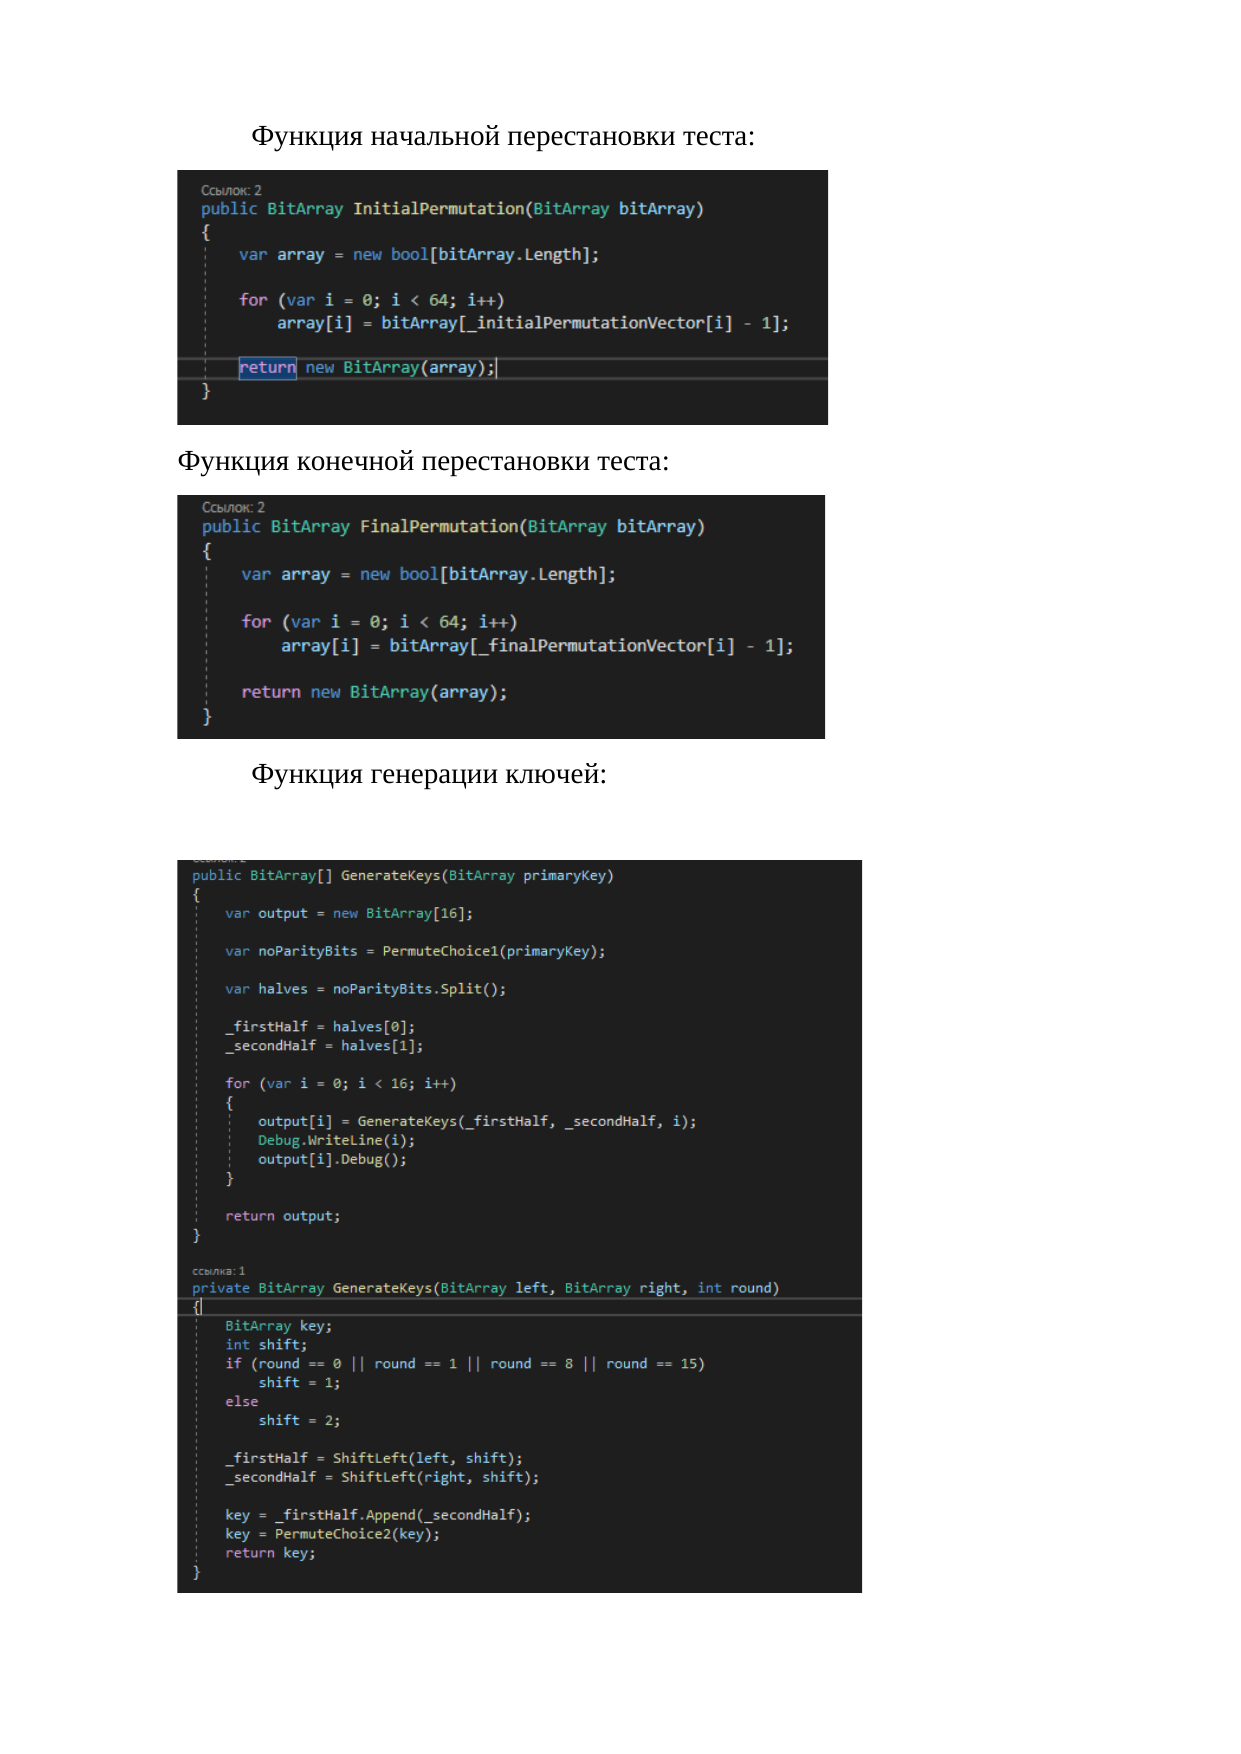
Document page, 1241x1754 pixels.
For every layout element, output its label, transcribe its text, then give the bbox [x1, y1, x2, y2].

text Функция конечной перестановки теста: [177, 443, 1152, 476]
picture [177, 170, 829, 425]
picture [177, 860, 863, 1593]
text Функция начальной перестановки теста: [177, 118, 1152, 152]
picture [177, 495, 826, 739]
text Функция генерации ключей: [177, 756, 1152, 790]
